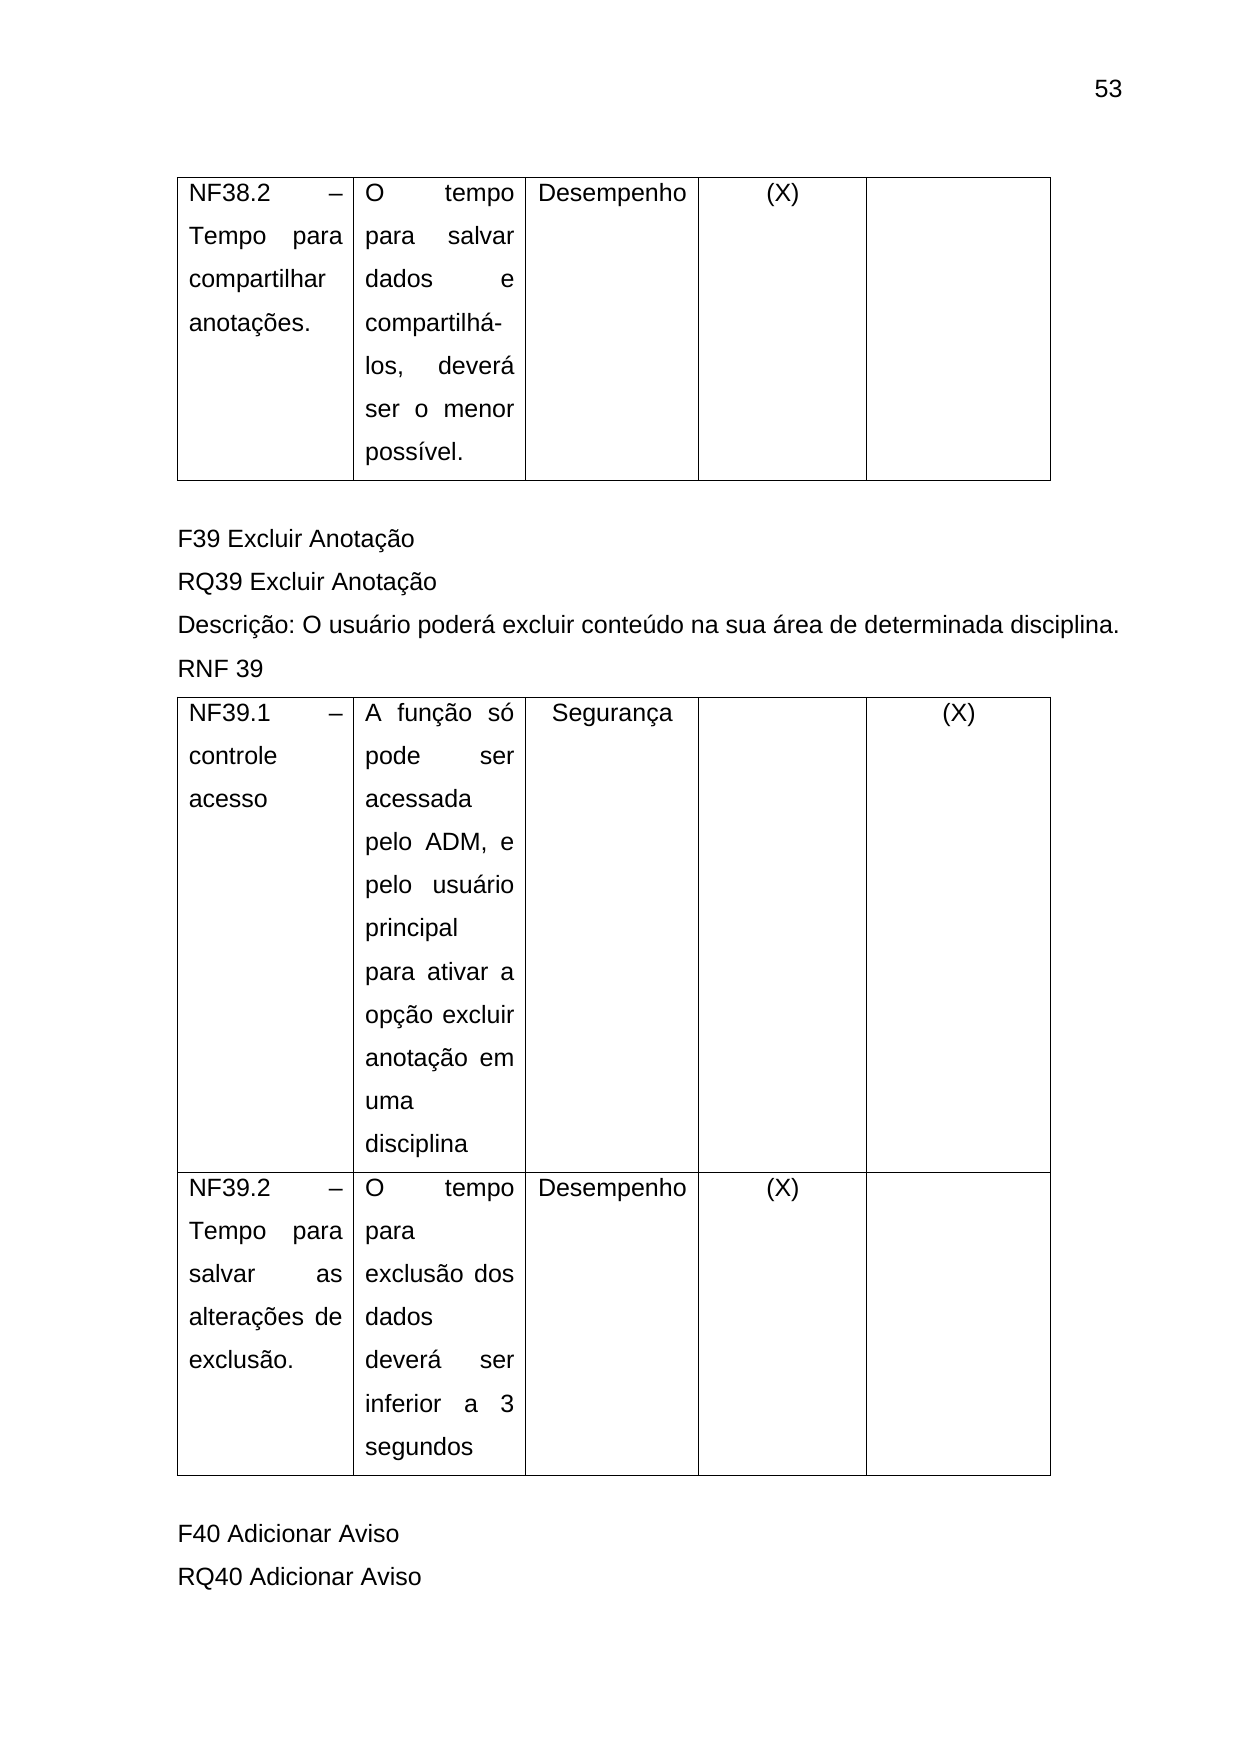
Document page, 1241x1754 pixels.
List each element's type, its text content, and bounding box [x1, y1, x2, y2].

table_cell [867, 178, 1050, 480]
table_cell NF39.2 – Tempo para salvar as alterações de exclusão. [178, 1173, 353, 1475]
table_cell O tempo para salvar dados e compartilhá-los, deverá ser o menor possível. [354, 178, 525, 480]
table_cell [867, 1173, 1050, 1475]
table_header NF39.1 – controle acesso [178, 698, 353, 1172]
text F40 Adicionar Aviso [177, 1519, 1122, 1548]
table_cell NF38.2 – Tempo para compartilhar anotações. [178, 178, 353, 480]
text RQ39 Excluir Anotação [177, 567, 1122, 596]
text Descrição: O usuário poderá excluir conteúdo na sua área de determinada disciplina. [177, 610, 1122, 639]
text F39 Excluir Anotação [177, 524, 1122, 553]
text RQ40 Adicionar Aviso [177, 1562, 1122, 1591]
table_cell (X) [699, 1173, 866, 1475]
table_cell (X) [699, 178, 866, 480]
table_header (X) [867, 698, 1050, 1172]
text RNF 39 [177, 653, 1122, 682]
table_cell Desempenho [526, 1173, 698, 1475]
table_header Segurança [526, 698, 698, 1172]
table_cell O tempo para exclusão dos dados deverá ser inferior a 3 segundos [354, 1173, 525, 1475]
table_header [699, 698, 866, 1172]
table_cell Desempenho [526, 178, 698, 480]
table_header A função só pode ser acessada pelo ADM, e pelo usuário principal para ativar a opção excluir anotação em uma disciplina [354, 698, 525, 1172]
